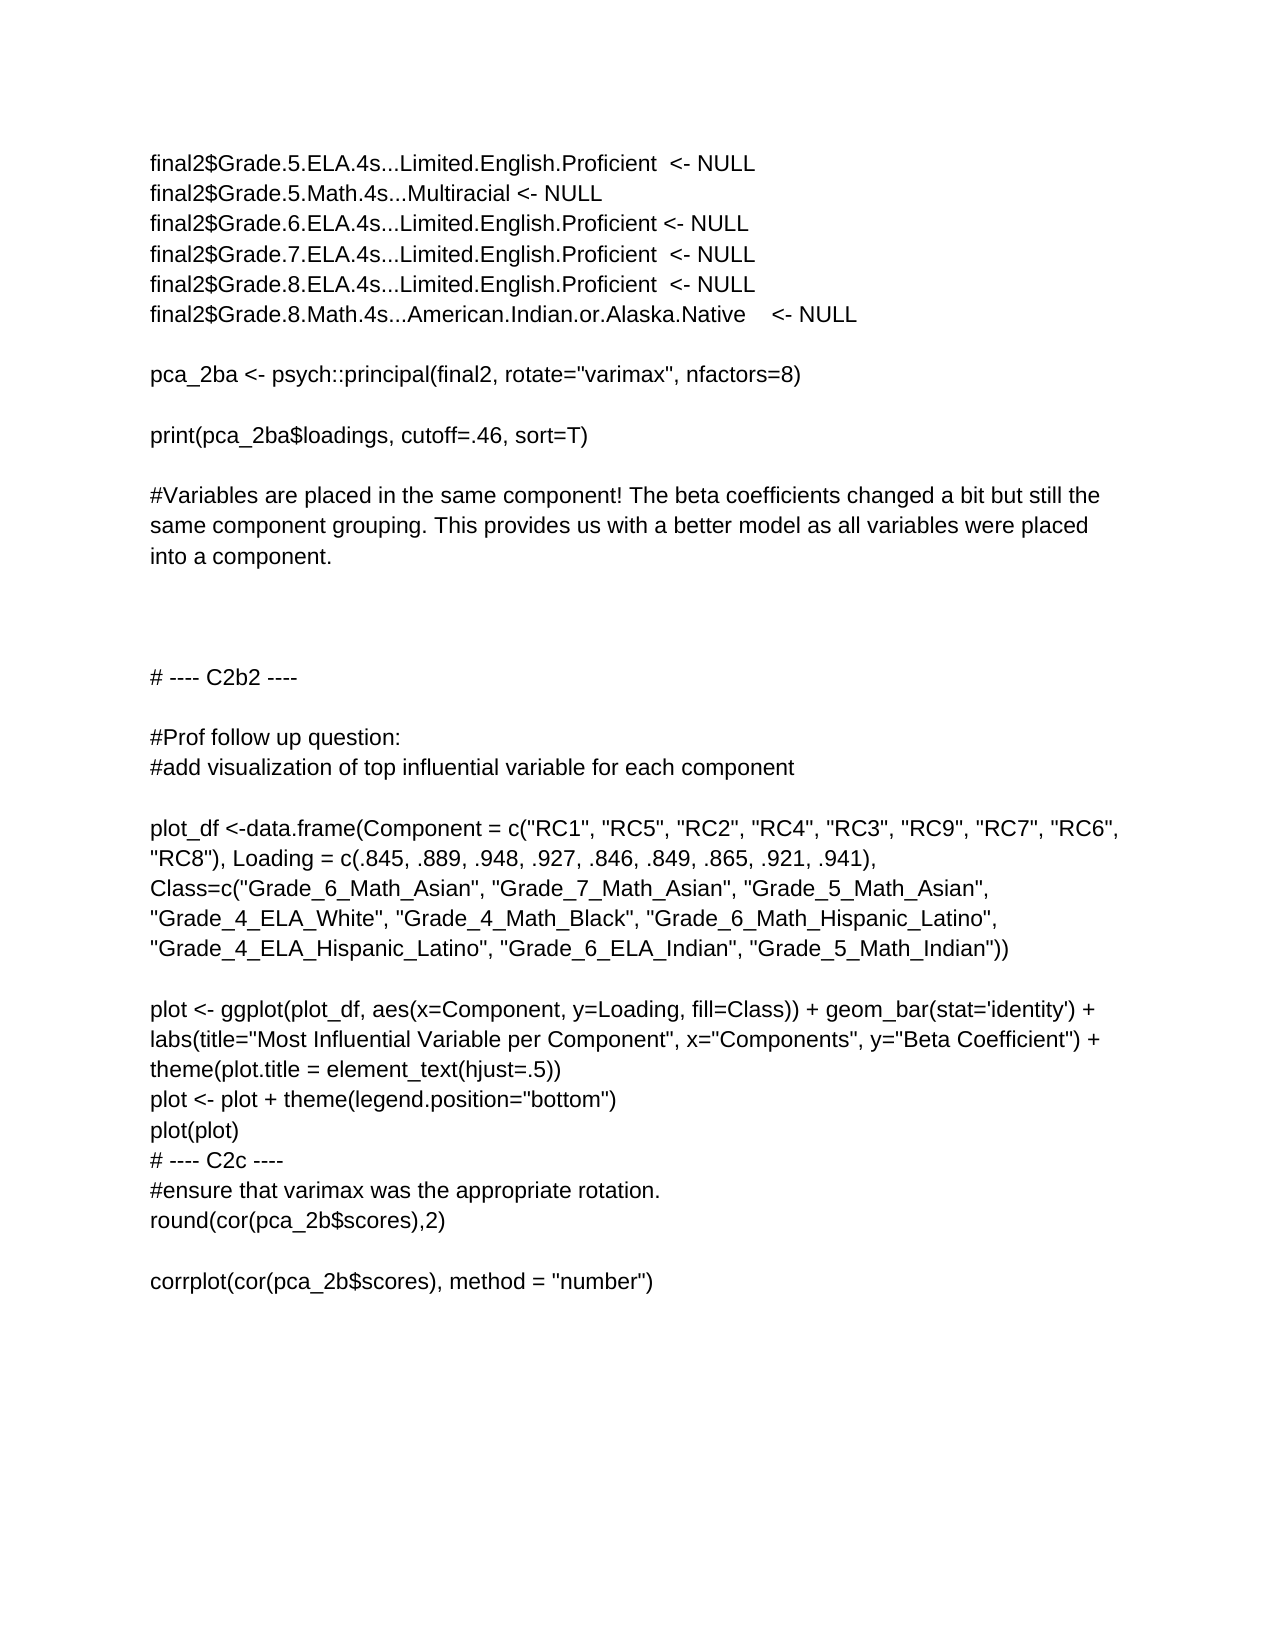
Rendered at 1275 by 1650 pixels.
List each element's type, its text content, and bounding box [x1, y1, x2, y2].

text plot <- ggplot(plot_df, aes(x=Component, y=Loading, fill=Class)) + geom_bar(stat='identity') + labs(title="Most Influential Variable per Component", x="Components", y="Beta Coefficient") + theme(plot.title = element_text(hjust=.5)) [150, 996, 1125, 1083]
text final2$Grade.8.Math.4s...American.Indian.or.Alaska.Native <- NULL [150, 301, 1125, 327]
text final2$Grade.5.Math.4s...Multiracial <- NULL [150, 180, 1125, 207]
text #ensure that varimax was the appropriate rotation. [150, 1177, 1125, 1203]
text # ---- C2b2 ---- [150, 663, 1125, 690]
text final2$Grade.8.ELA.4s...Limited.English.Proficient <- NULL [150, 271, 1125, 297]
text pca_2ba <- psych::principal(final2, rotate="varimax", nfactors=8) [150, 361, 1125, 388]
text round(cor(pca_2b$scores),2) [150, 1207, 1125, 1234]
text plot <- plot + theme(legend.position="bottom") [150, 1086, 1125, 1113]
text #add visualization of top influential variable for each component [150, 754, 1125, 781]
text #Variables are placed in the same component! The beta coefficients changed a bit but still the same component grouping. This provides us with a better model as all variables were placed into a component. [150, 482, 1125, 569]
text final2$Grade.5.ELA.4s...Limited.English.Proficient <- NULL [150, 150, 1125, 176]
text final2$Grade.7.ELA.4s...Limited.English.Proficient <- NULL [150, 241, 1125, 267]
text plot(plot) [150, 1117, 1125, 1143]
text # ---- C2c ---- [150, 1147, 1125, 1173]
text corrplot(cor(pca_2b$scores), method = "number") [150, 1268, 1125, 1294]
text #Prof follow up question: [150, 724, 1125, 750]
text final2$Grade.6.ELA.4s...Limited.English.Proficient <- NULL [150, 210, 1125, 237]
text plot_df <-data.frame(Component = c("RC1", "RC5", "RC2", "RC4", "RC3", "RC9", "RC7", "RC6", "RC8"), Loading = c(.845, .889, .948, .927, .846, .849, .865, .921, .941), Class=c("Grade_6_Math_Asian", "Grade_7_Math_Asian", "Grade_5_Math_Asian", "Grade_4_ELA_White", "Grade_4_Math_Black", "Grade_6_Math_Hispanic_Latino", "Grade_4_ELA_Hispanic_Latino", "Grade_6_ELA_Indian", "Grade_5_Math_Indian")) [150, 814, 1125, 962]
text print(pca_2ba$loadings, cutoff=.46, sort=T) [150, 422, 1125, 448]
